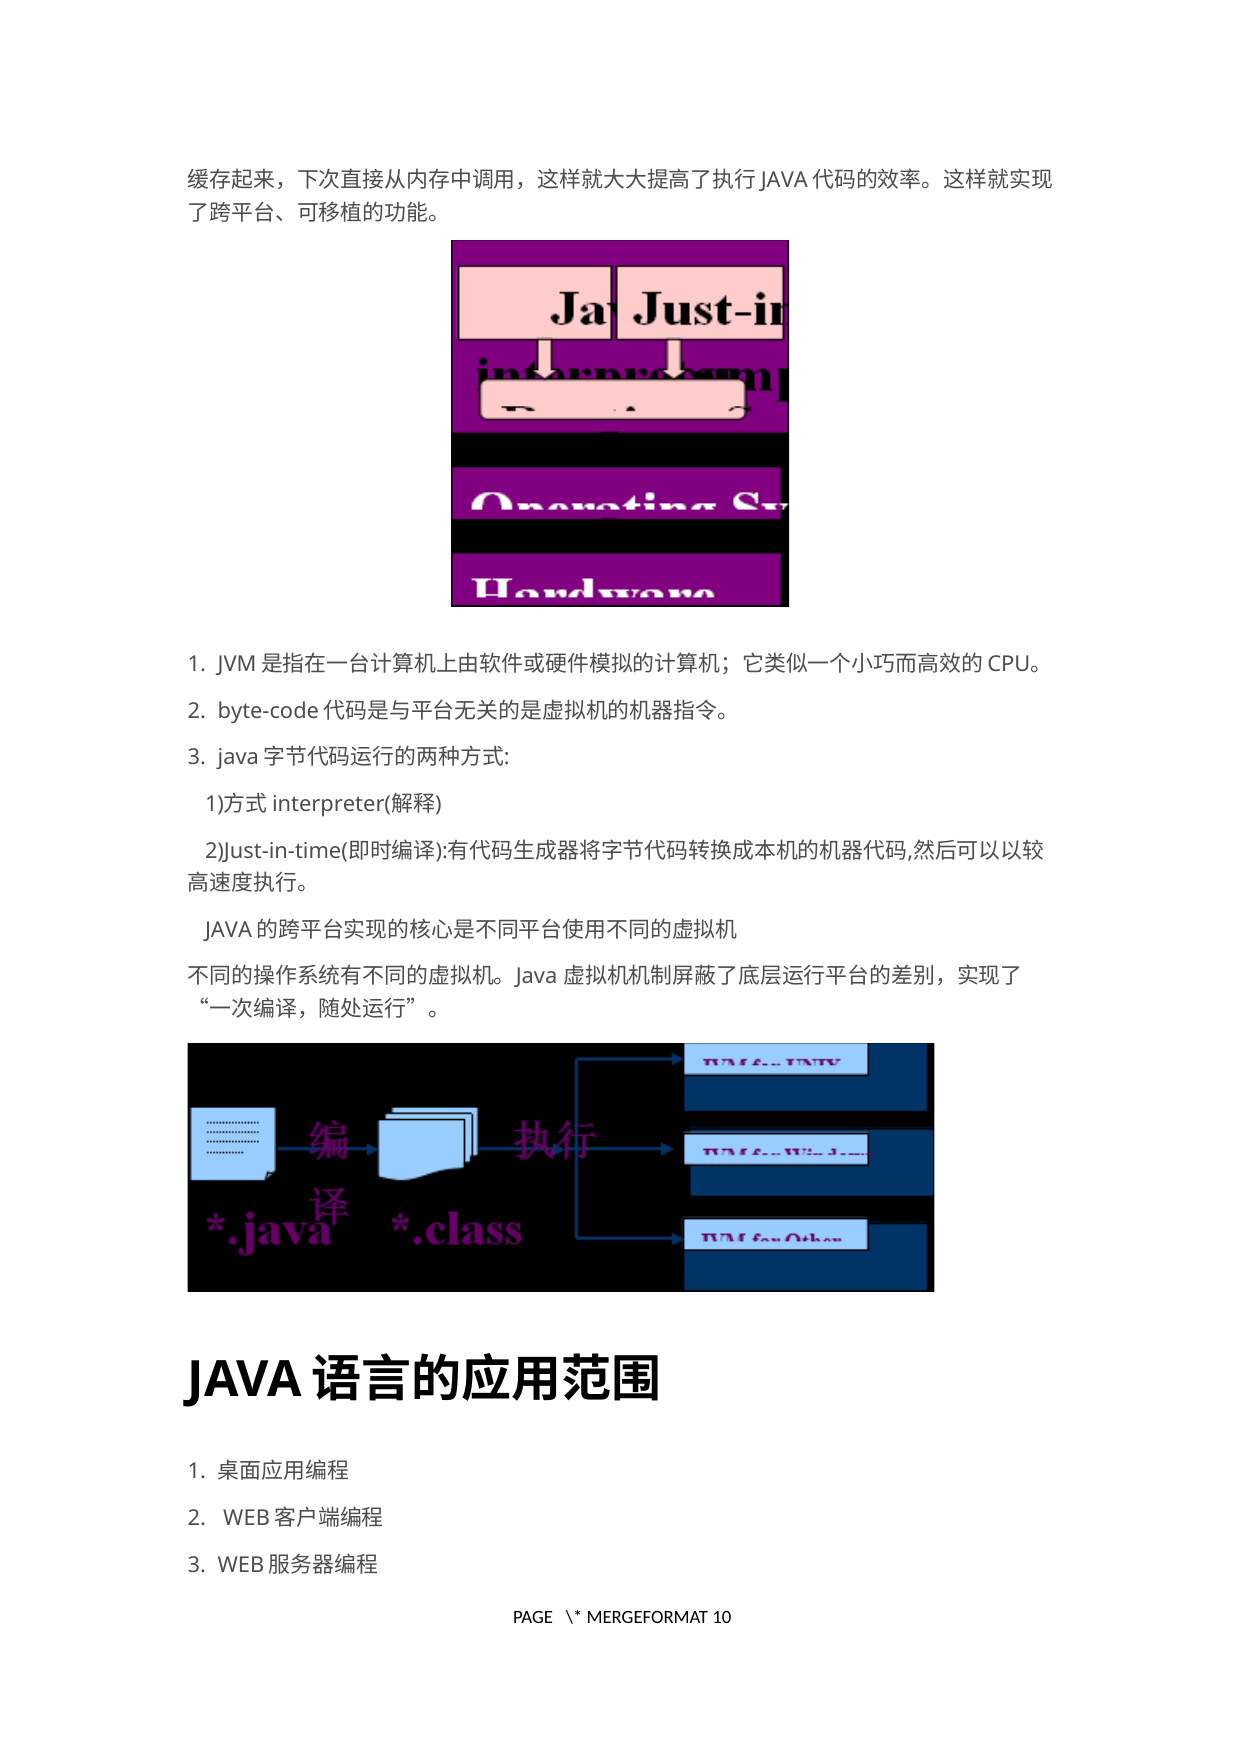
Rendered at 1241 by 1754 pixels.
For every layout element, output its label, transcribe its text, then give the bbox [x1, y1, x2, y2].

text 1. JVM是指在一台计算机上由软件或硬件模拟的计算机；它类似一个小巧而高效的CPU。 [187, 646, 1053, 678]
text 不同的操作系统有不同的虚拟机。Java 虚拟机机制屏蔽了底层运行平台的差别，实现了“一次编译，随处运行”。 [187, 958, 1053, 1023]
text 1. 桌面应用编程 [187, 1453, 1053, 1486]
text 2. WEB客户端编程 [187, 1500, 1053, 1532]
text JAVA的跨平台实现的核心是不同平台使用不同的虚拟机 [187, 911, 1053, 944]
text 2)Just-in-time(即时编译):有代码生成器将字节代码转换成本机的机器代码,然后可以以较高速度执行。 [187, 832, 1053, 897]
picture [187, 1043, 935, 1292]
text 3. java字节代码运行的两种方式: [187, 739, 1053, 771]
picture [451, 240, 790, 607]
text 3. WEB服务器编程 [187, 1546, 1053, 1579]
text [187, 162, 1053, 227]
text 2. byte-code代码是与平台无关的是虚拟机的机器指令。 [187, 692, 1053, 725]
subtitle JAVA语言的应用范围 [187, 1326, 1053, 1424]
text 1)方式interpreter(解释) [187, 786, 1053, 818]
